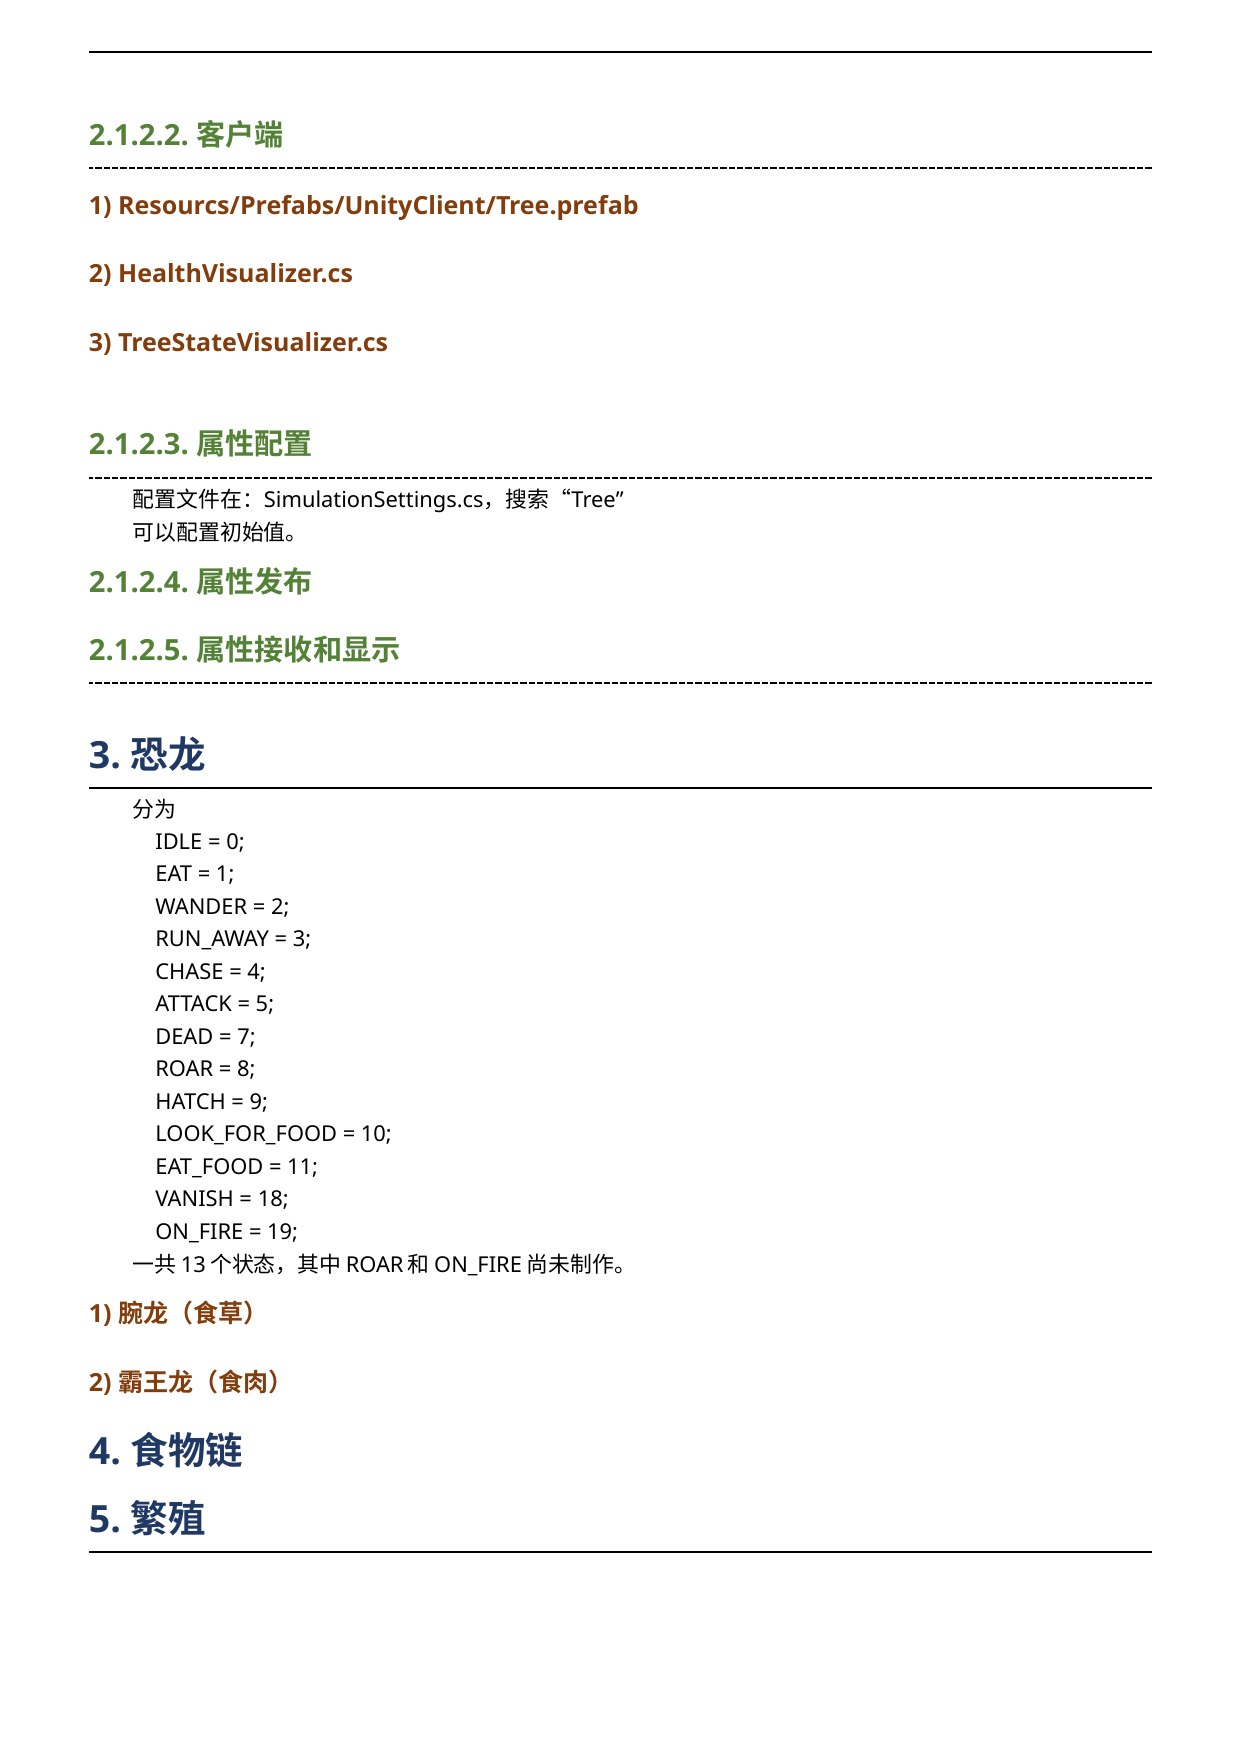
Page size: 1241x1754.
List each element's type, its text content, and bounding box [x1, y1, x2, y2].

text 配置文件在：SimulationSettings.cs，搜索“Tree” [89, 482, 1152, 514]
text 一共13个状态，其中ROAR和ON_FIRE尚未制作。 [89, 1247, 1152, 1279]
text DEAD = 7; [89, 1019, 1152, 1052]
text ON_FIRE = 19; [89, 1214, 1152, 1247]
subtitle 霸王龙（食肉） [89, 1348, 1152, 1413]
text 分为 [89, 792, 1152, 824]
text ATTACK = 5; [89, 987, 1152, 1019]
text 可以配置初始值。 [89, 514, 1152, 547]
text ROAR = 8; [89, 1052, 1152, 1084]
subtitle 属性发布 [89, 547, 1152, 612]
subtitle 属性配置 [89, 409, 1152, 479]
text RUN_AWAY = 3; [89, 922, 1152, 954]
subtitle 属性接收和显示 [89, 615, 1152, 684]
subtitle 繁殖 [89, 1484, 1152, 1551]
text HATCH = 9; [89, 1084, 1152, 1117]
text VANISH = 18; [89, 1182, 1152, 1214]
subtitle 食物链 [89, 1416, 1152, 1481]
subtitle 恐龙 [89, 720, 1152, 787]
text LOOK_FOR_FOOD = 10; [89, 1117, 1152, 1149]
text EAT = 1; [89, 857, 1152, 889]
subtitle Resourcs/Prefabs/UnityClient/Tree.prefab [89, 172, 1152, 237]
text CHASE = 4; [89, 954, 1152, 987]
text EAT_FOOD = 11; [89, 1149, 1152, 1182]
subtitle 腕龙（食草） [89, 1279, 1152, 1344]
subtitle TreeStateVisualizer.cs [89, 309, 1152, 374]
text IDLE = 0; [89, 824, 1152, 857]
subtitle 客户端 [89, 100, 1152, 169]
text WANDER = 2; [89, 889, 1152, 922]
subtitle HealthVisualizer.cs [89, 241, 1152, 306]
